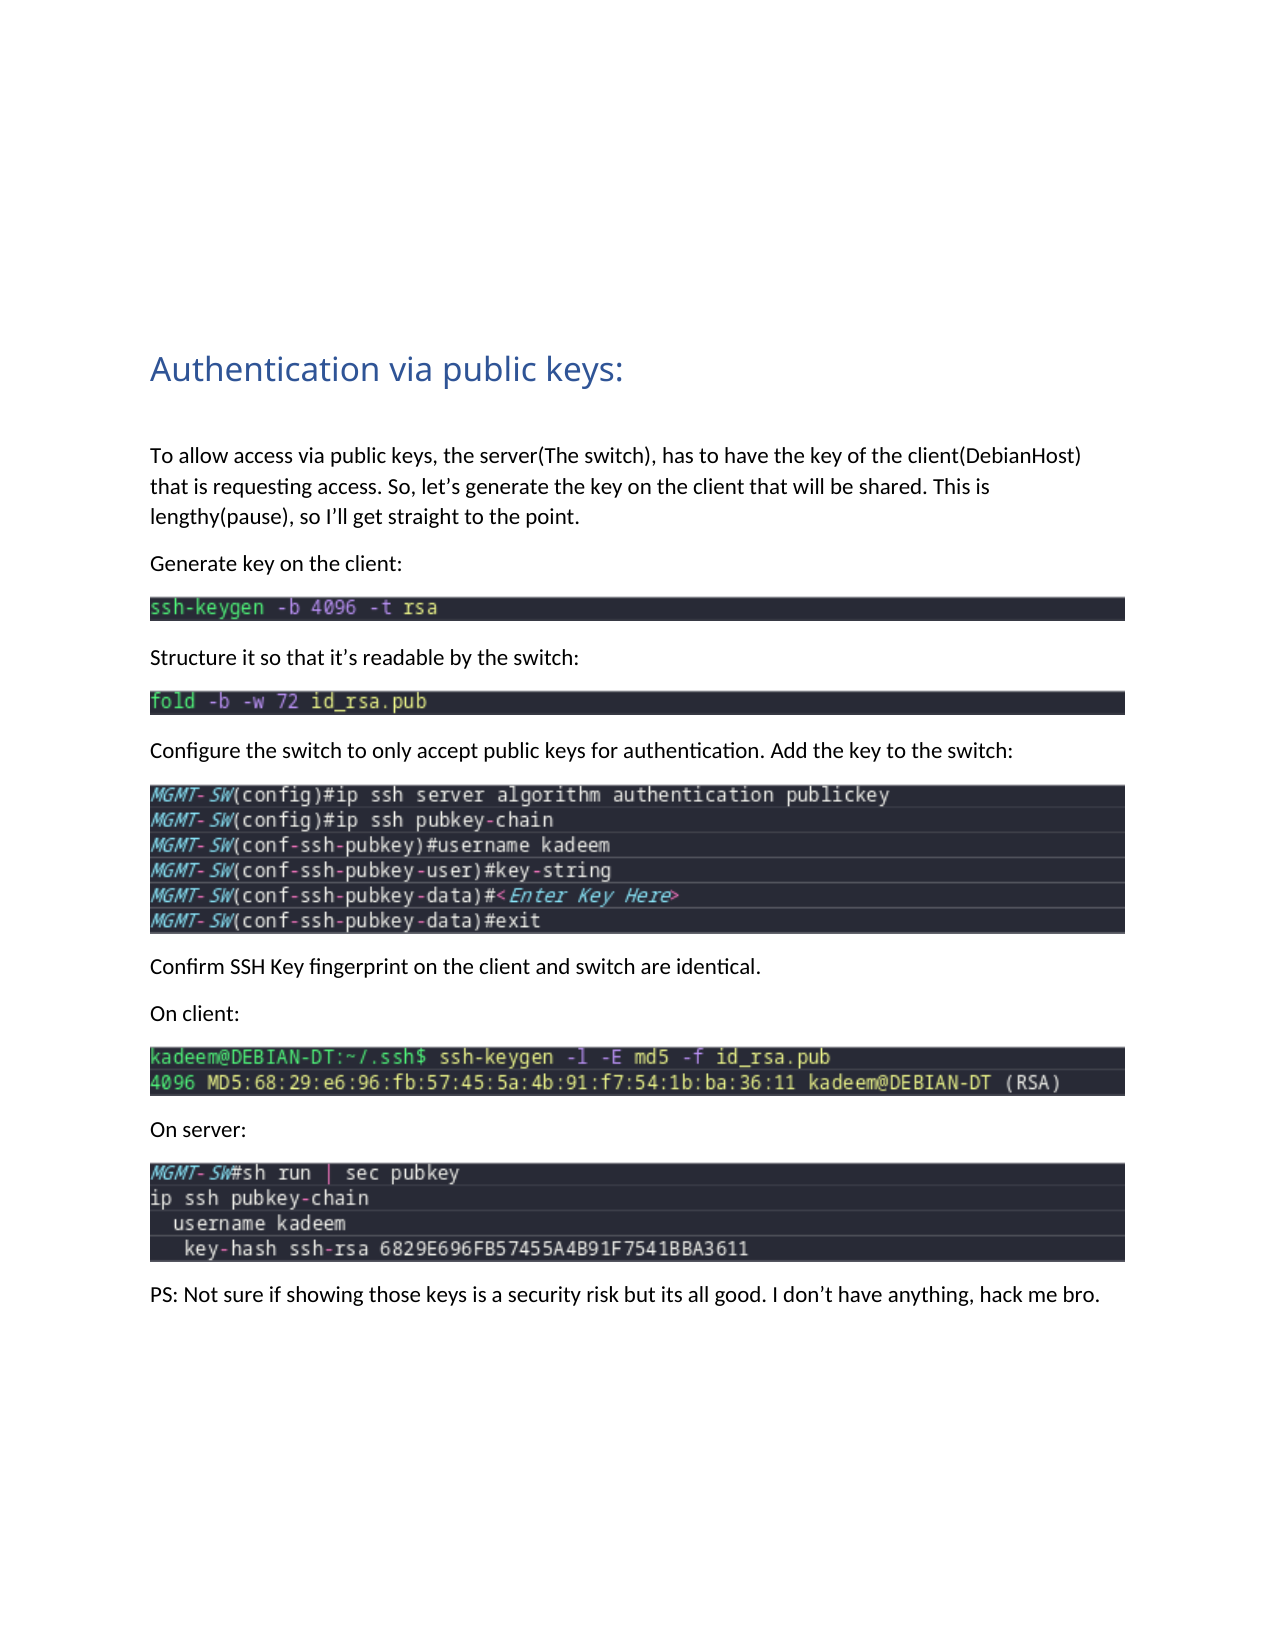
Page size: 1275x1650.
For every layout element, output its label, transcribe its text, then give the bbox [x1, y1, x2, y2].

text Structure it so that it’s readable by the switch: [150, 643, 1125, 671]
text Configure the switch to only accept public keys for authentication. Add the key to the switch: [150, 736, 1125, 764]
text PS: Not sure if showing those keys is a security risk but its all good. I don’t have anything, hack me bro. [150, 1281, 1125, 1308]
text Generate key on the client: [150, 549, 1125, 577]
text On client: [150, 999, 1125, 1027]
text Confirm SSH Key fingerprint on the client and switch are identical. [150, 952, 1125, 980]
text To allow access via public keys, the server(The switch), has to have the key of the client(DebianHost) that is requesting access. So, let’s generate the key on the client that will be shared. This is lengthy(pause), so I’ll get straight to the point. [150, 442, 1125, 530]
text On server: [150, 1115, 1125, 1143]
subtitle Authentication via public keys: [150, 346, 1125, 391]
